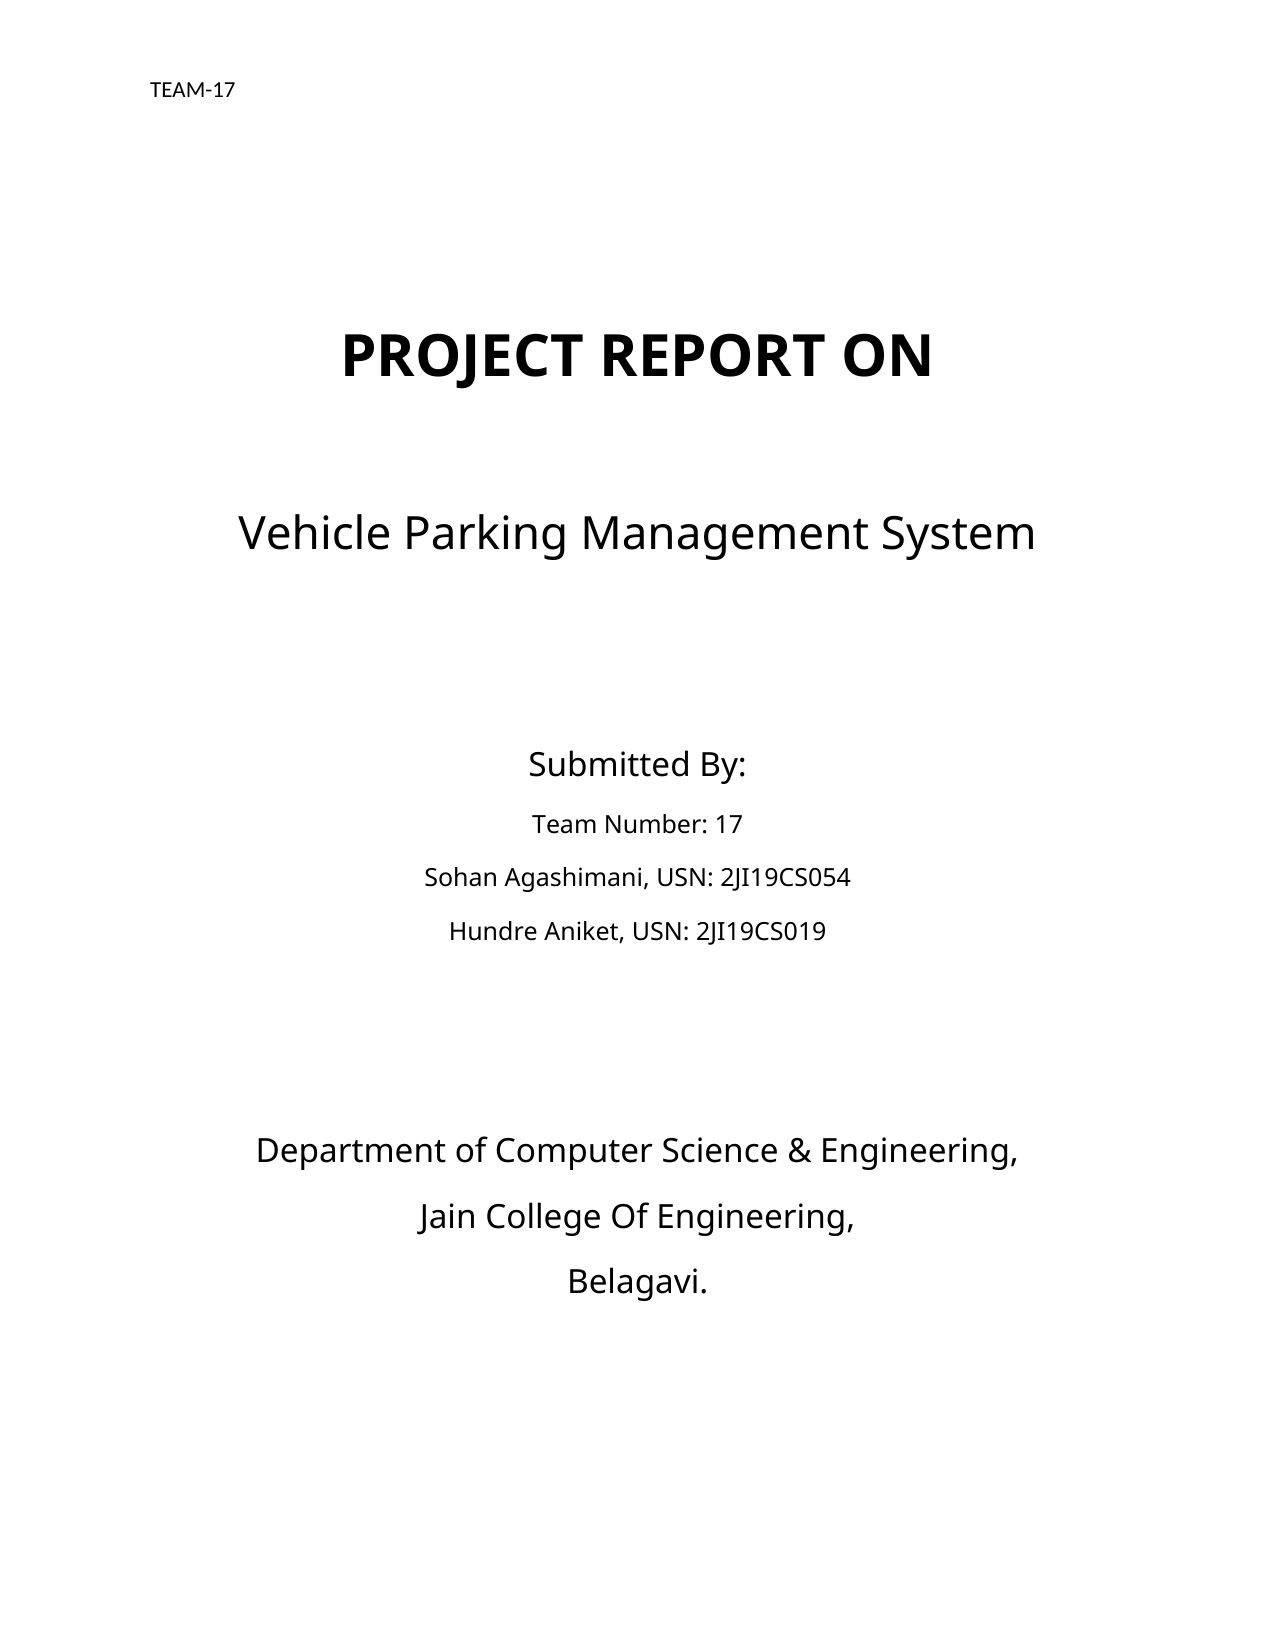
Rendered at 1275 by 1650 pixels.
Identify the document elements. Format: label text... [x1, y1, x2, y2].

text Department of Computer Science & Engineering, [150, 1127, 1125, 1172]
text Hundre Aniket, USN: 2JI19CS019 [150, 913, 1125, 947]
text Vehicle Parking Management System [150, 501, 1125, 563]
text Sohan Agashimani, USN: 2JI19CS054 [150, 860, 1125, 894]
text Belagavi. [150, 1258, 1125, 1303]
text PROJECT REPORT ON [150, 314, 1125, 394]
text Jain College Of Engineering, [150, 1192, 1125, 1238]
text Team Number: 17 [150, 806, 1125, 840]
text Submitted By: [150, 741, 1125, 786]
